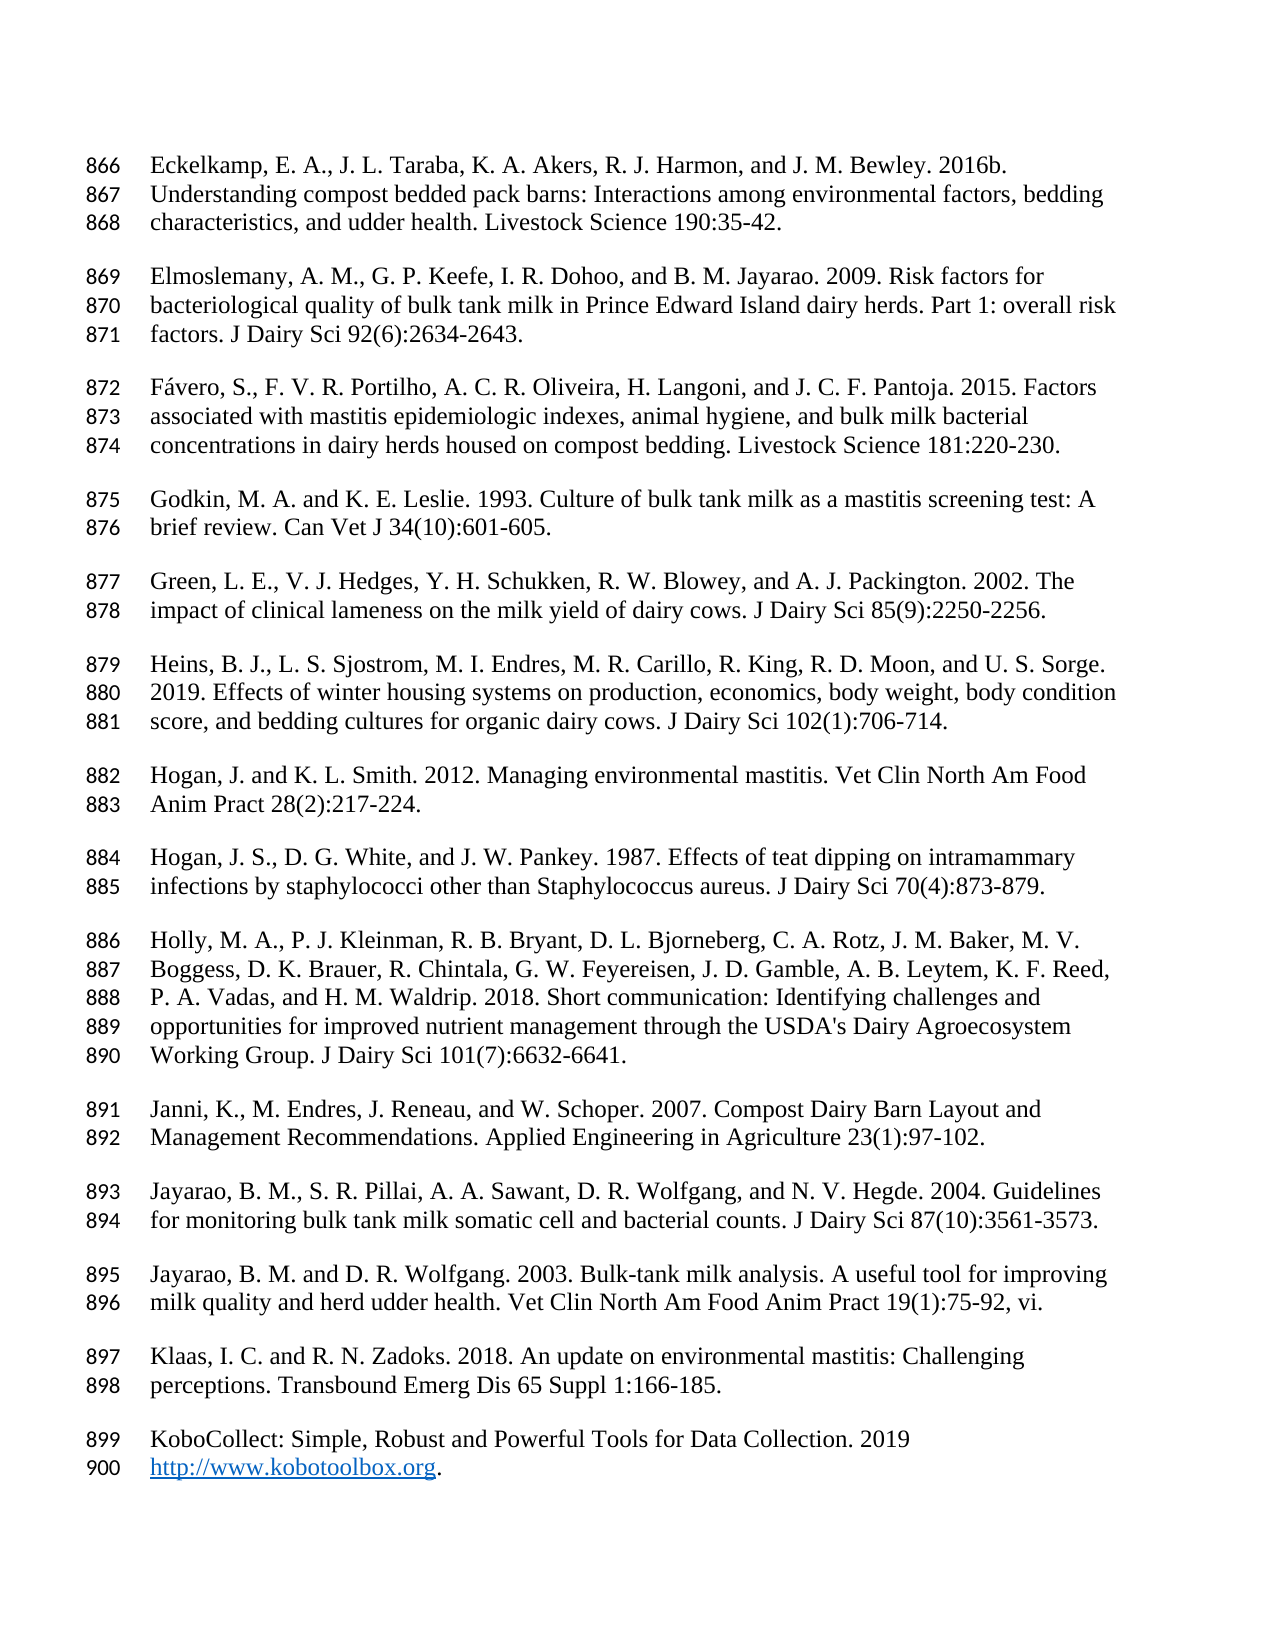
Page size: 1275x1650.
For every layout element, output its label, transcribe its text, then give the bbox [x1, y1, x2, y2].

text Fávero, S., F. V. R. Portilho, A. C. R. Oliveira, H. Langoni, and J. C. F. Pantoja. 2015. Factors associated with mastitis epidemiologic indexes, animal hygiene, and bulk milk bacterial concentrations in dairy herds housed on compost bedding. Livestock Science 181:220-230. [150, 372, 1125, 459]
text Jayarao, B. M. and D. R. Wolfgang. 2003. Bulk-tank milk analysis. A useful tool for improving milk quality and herd udder health. Vet Clin North Am Food Anim Pract 19(1):75-92, vi. [150, 1259, 1125, 1316]
text Elmoslemany, A. M., G. P. Keefe, I. R. Dohoo, and B. M. Jayarao. 2009. Risk factors for bacteriological quality of bulk tank milk in Prince Edward Island dairy herds. Part 1: overall risk factors. J Dairy Sci 92(6):2634-2643. [150, 261, 1125, 347]
text Heins, B. J., L. S. Sjostrom, M. I. Endres, M. R. Carillo, R. King, R. D. Moon, and U. S. Sorge. 2019. Effects of winter housing systems on production, economics, body weight, body condition score, and bedding cultures for organic dairy cows. J Dairy Sci 102(1):706-714. [150, 649, 1125, 735]
text Holly, M. A., P. J. Kleinman, R. B. Bryant, D. L. Bjorneberg, C. A. Rotz, J. M. Baker, M. V. Boggess, D. K. Brauer, R. Chintala, G. W. Feyereisen, J. D. Gamble, A. B. Leytem, K. F. Reed, P. A. Vadas, and H. M. Waldrip. 2018. Short communication: Identifying challenges and opportunities for improved nutrient management through the USDA's Dairy Agroecosystem Working Group. J Dairy Sci 101(7):6632-6641. [150, 925, 1125, 1069]
text Klaas, I. C. and R. N. Zadoks. 2018. An update on environmental mastitis: Challenging perceptions. Transbound Emerg Dis 65 Suppl 1:166-185. [150, 1341, 1125, 1399]
text Green, L. E., V. J. Hedges, Y. H. Schukken, R. W. Blowey, and A. J. Packington. 2002. The impact of clinical lameness on the milk yield of dairy cows. J Dairy Sci 85(9):2250-2256. [150, 566, 1125, 624]
text Janni, K., M. Endres, J. Reneau, and W. Schoper. 2007. Compost Dairy Barn Layout and Management Recommendations. Applied Engineering in Agriculture 23(1):97-102. [150, 1094, 1125, 1151]
text KoboCollect: Simple, Robust and Powerful Tools for Data Collection. 2019 http://www.kobotoolbox.org. [150, 1424, 1125, 1481]
text Hogan, J. and K. L. Smith. 2012. Managing environmental mastitis. Vet Clin North Am Food Anim Pract 28(2):217-224. [150, 760, 1125, 817]
text Godkin, M. A. and K. E. Leslie. 1993. Culture of bulk tank milk as a mastitis screening test: A brief review. Can Vet J 34(10):601-605. [150, 484, 1125, 541]
text Hogan, J. S., D. G. White, and J. W. Pankey. 1987. Effects of teat dipping on intramammary infections by staphylococci other than Staphylococcus aureus. J Dairy Sci 70(4):873-879. [150, 842, 1125, 900]
text Eckelkamp, E. A., J. L. Taraba, K. A. Akers, R. J. Harmon, and J. M. Bewley. 2016b. Understanding compost bedded pack barns: Interactions among environmental factors, bedding characteristics, and udder health. Livestock Science 190:35-42. [150, 150, 1125, 236]
text Jayarao, B. M., S. R. Pillai, A. A. Sawant, D. R. Wolfgang, and N. V. Hegde. 2004. Guidelines for monitoring bulk tank milk somatic cell and bacterial counts. J Dairy Sci 87(10):3561-3573. [150, 1176, 1125, 1234]
